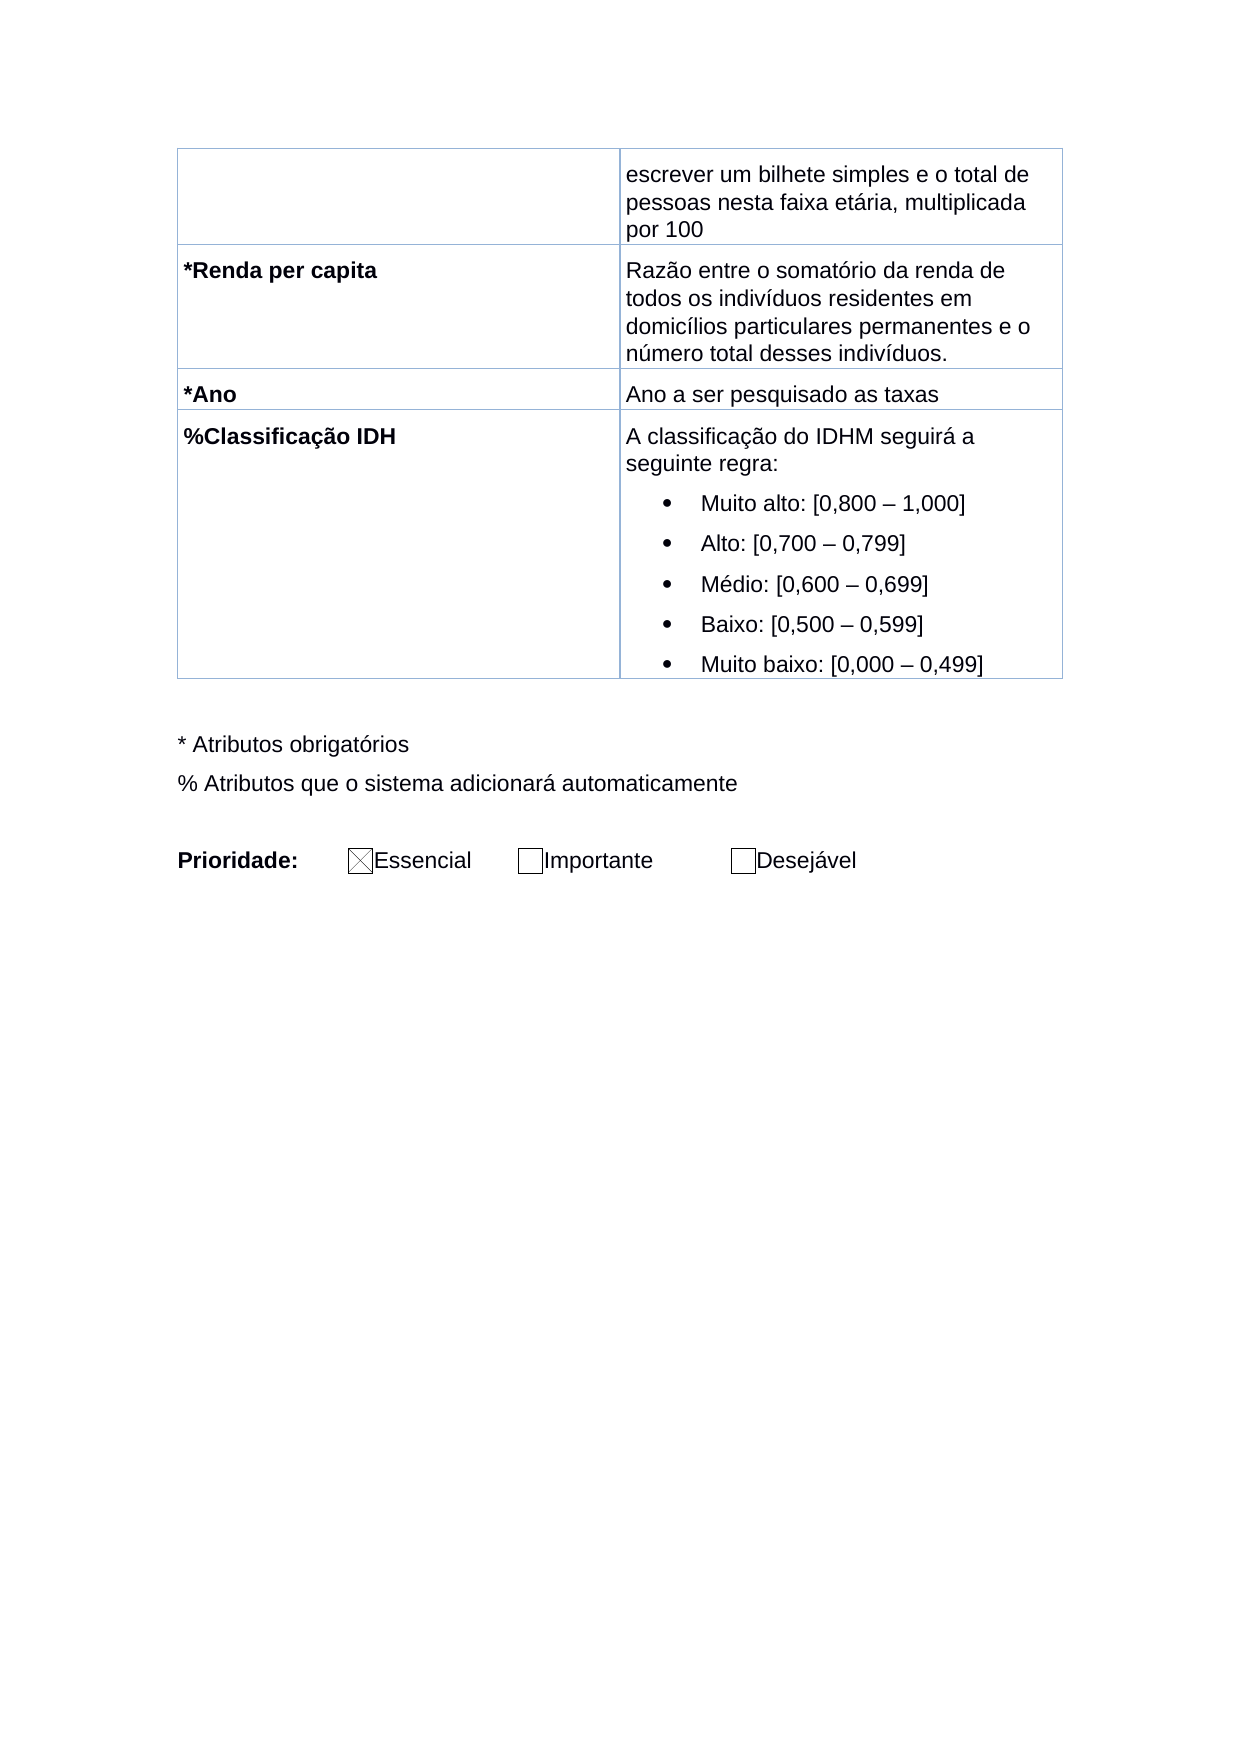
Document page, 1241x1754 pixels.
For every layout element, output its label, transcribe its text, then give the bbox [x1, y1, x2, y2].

table_cell Razão entre o somatório da renda de todos os indivíduos residentes em domicílios particulares permanentes e o número total desses indivíduos. [621, 245, 1062, 368]
table_cell Ano a ser pesquisado as taxas [621, 369, 1062, 409]
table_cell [178, 149, 619, 244]
table_cell A classificação do IDHM seguirá a seguinte regra: Muito alto: [0,800 – 1,000] Alto: [0,700 – 0,799] Médio: [0,600 – 0,699] Baixo: [0,500 – 0,599] Muito baixo: [0,000 – 0,499] [621, 410, 1062, 678]
table_cell %Classificação IDH [178, 410, 619, 678]
text % Atributos que o sistema adicionará automaticamente [177, 769, 1063, 796]
table_cell *Renda per capita [178, 245, 619, 368]
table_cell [621, 149, 1062, 244]
table_cell *Ano [178, 369, 619, 409]
text * Atributos obrigatórios [177, 731, 1063, 757]
text Prioridade: Essencial Importante Desejável [177, 847, 1063, 874]
